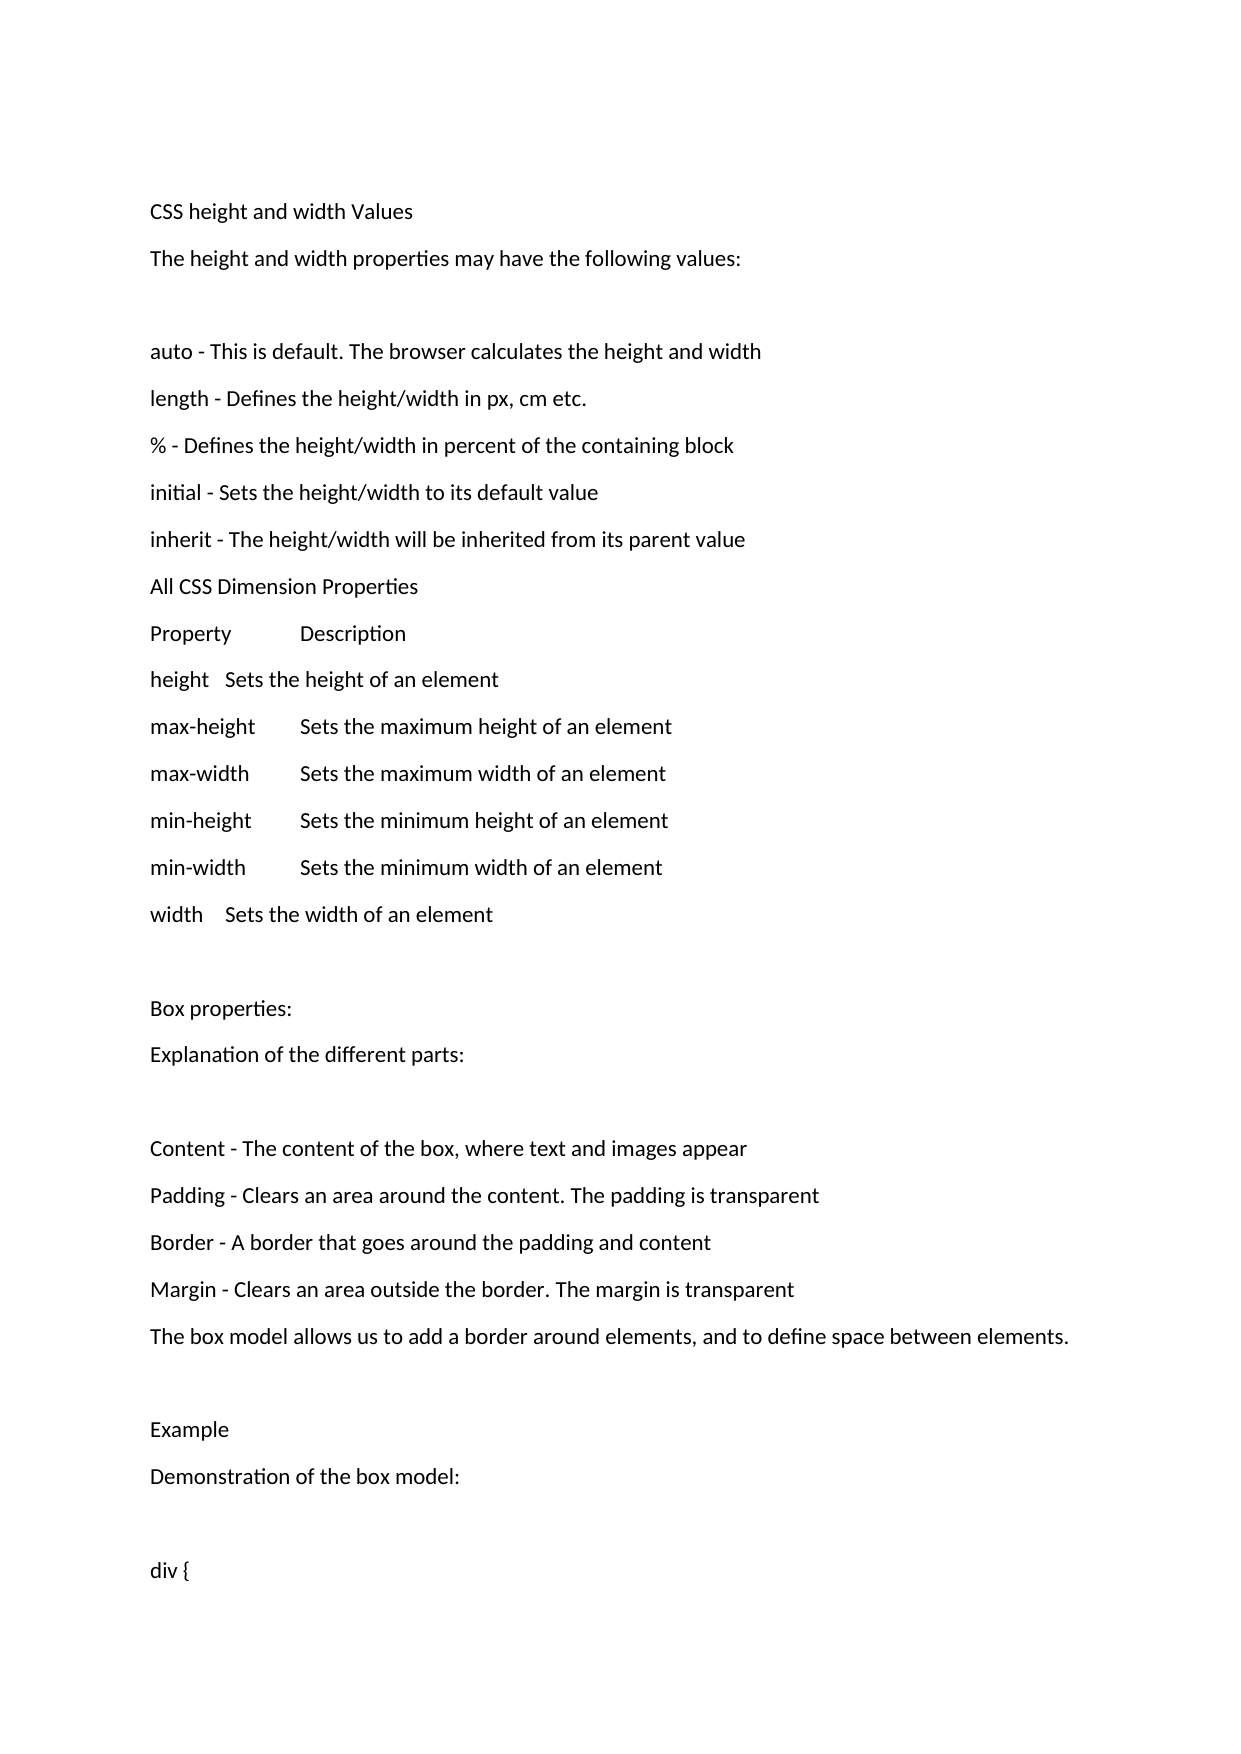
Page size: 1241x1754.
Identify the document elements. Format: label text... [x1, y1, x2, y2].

text length - Defines the height/width in px, cm etc. [150, 384, 1090, 412]
text All CSS Dimension Properties [150, 572, 1090, 600]
text min-width Sets the minimum width of an element [150, 853, 1090, 881]
text Content - The content of the box, where text and images appear [150, 1134, 1090, 1162]
text min-height Sets the minimum height of an element [150, 806, 1090, 834]
text Example [150, 1416, 1090, 1444]
text div { [150, 1556, 1090, 1584]
text The box model allows us to add a border around elements, and to define space between elements. [150, 1322, 1090, 1350]
text auto - This is default. The browser calculates the height and width [150, 337, 1090, 366]
text Demonstration of the box model: [150, 1462, 1090, 1491]
text Explanation of the different parts: [150, 1041, 1090, 1069]
text CSS height and width Values [150, 197, 1090, 225]
text height Sets the height of an element [150, 666, 1090, 694]
text width Sets the width of an element [150, 900, 1090, 928]
text initial - Sets the height/width to its default value [150, 478, 1090, 506]
text Border - A border that goes around the padding and content [150, 1228, 1090, 1256]
text inherit - The height/width will be inherited from its parent value [150, 525, 1090, 553]
text max-height Sets the maximum height of an element [150, 712, 1090, 741]
text Box properties: [150, 994, 1090, 1022]
text Property Description [150, 619, 1090, 647]
text max-width Sets the maximum width of an element [150, 759, 1090, 787]
text Padding - Clears an area around the content. The padding is transparent [150, 1181, 1090, 1209]
text Margin - Clears an area outside the border. The margin is transparent [150, 1275, 1090, 1303]
text % - Defines the height/width in percent of the containing block [150, 431, 1090, 459]
text The height and width properties may have the following values: [150, 244, 1090, 272]
